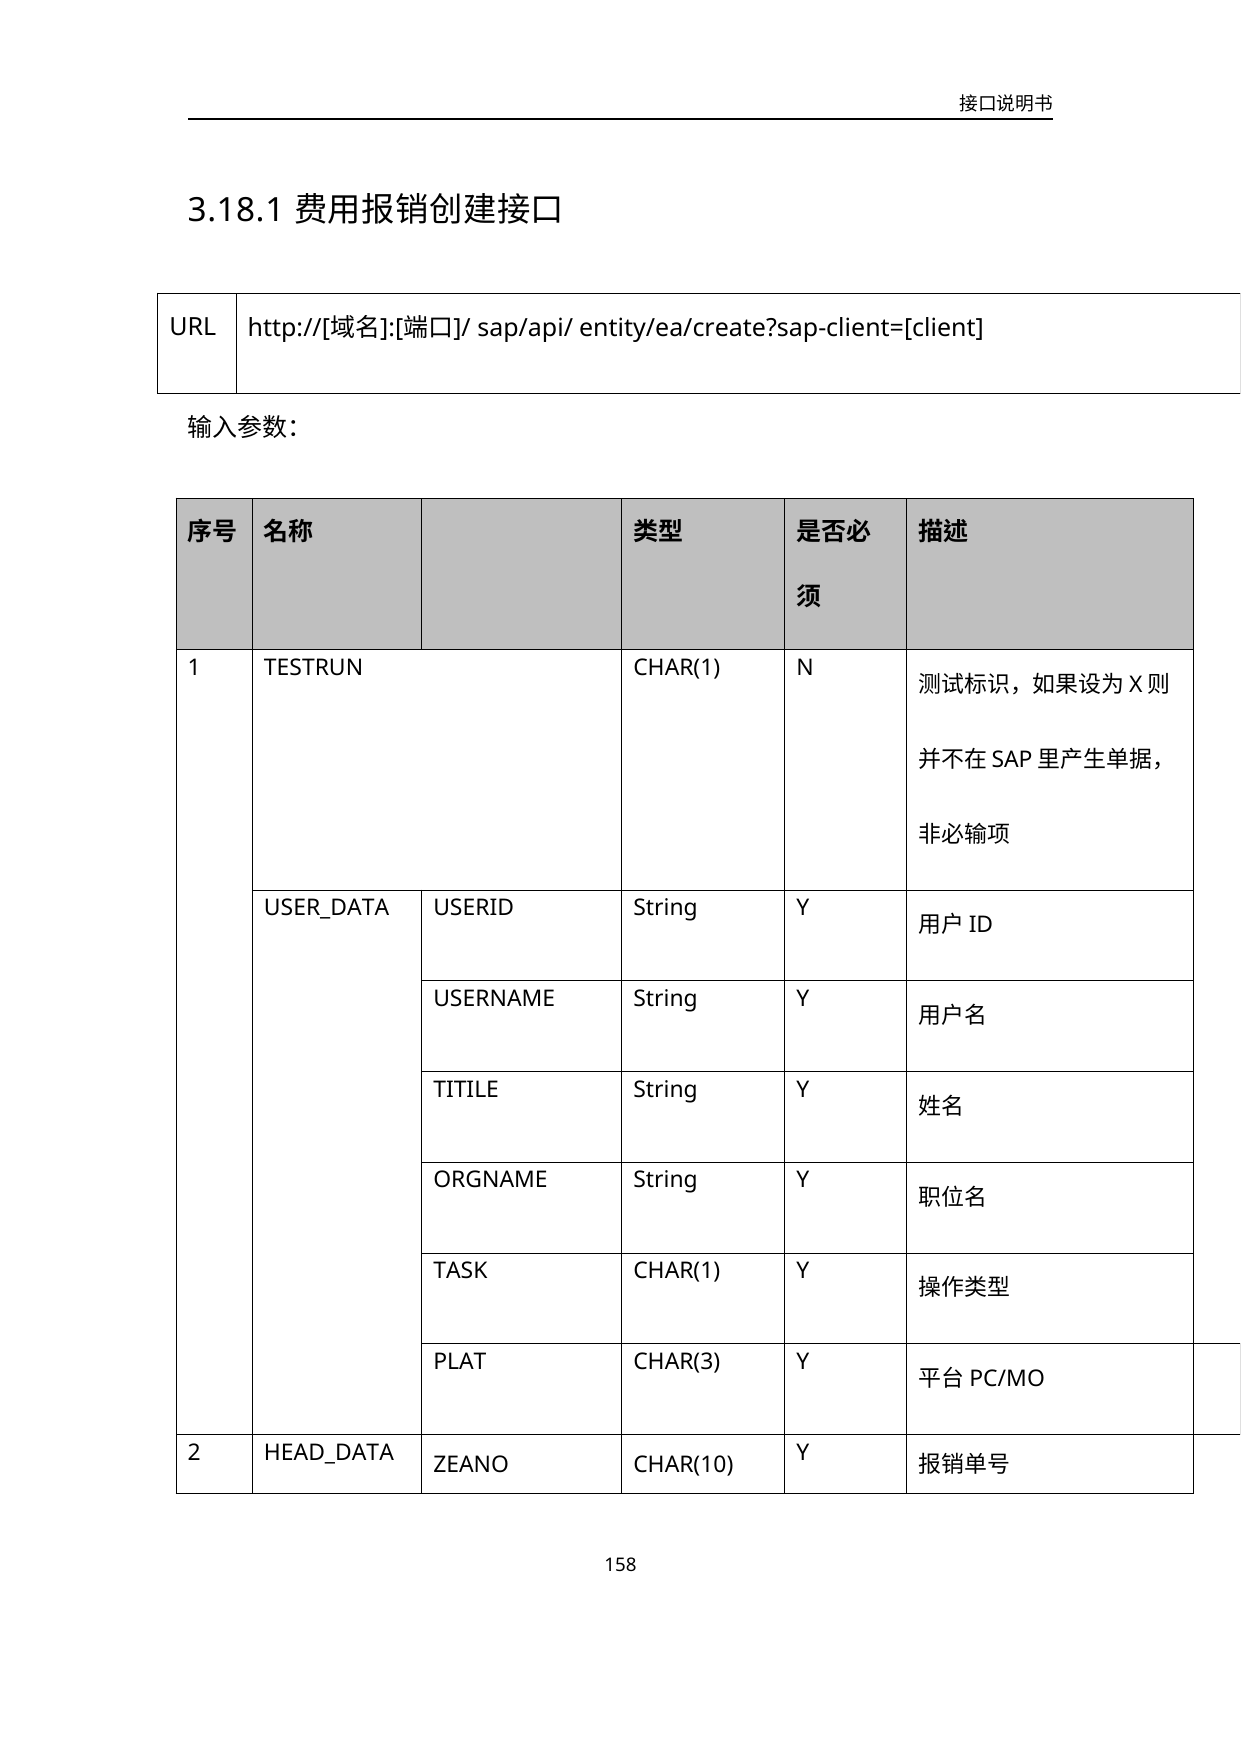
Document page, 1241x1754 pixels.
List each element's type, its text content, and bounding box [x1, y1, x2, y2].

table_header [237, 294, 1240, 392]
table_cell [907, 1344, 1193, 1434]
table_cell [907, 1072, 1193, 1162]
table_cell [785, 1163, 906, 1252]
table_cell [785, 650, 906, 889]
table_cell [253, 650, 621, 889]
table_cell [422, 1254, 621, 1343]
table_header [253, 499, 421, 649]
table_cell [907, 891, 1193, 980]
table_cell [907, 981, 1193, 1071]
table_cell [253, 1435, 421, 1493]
text 输入参数： [187, 394, 1053, 458]
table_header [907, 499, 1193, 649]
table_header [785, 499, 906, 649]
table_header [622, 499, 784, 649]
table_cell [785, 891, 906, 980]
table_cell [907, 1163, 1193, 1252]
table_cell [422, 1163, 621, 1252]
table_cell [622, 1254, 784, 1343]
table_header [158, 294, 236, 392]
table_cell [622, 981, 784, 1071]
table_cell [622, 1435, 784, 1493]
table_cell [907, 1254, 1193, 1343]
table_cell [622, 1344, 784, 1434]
subtitle 费用报销创建接口 [187, 174, 1053, 239]
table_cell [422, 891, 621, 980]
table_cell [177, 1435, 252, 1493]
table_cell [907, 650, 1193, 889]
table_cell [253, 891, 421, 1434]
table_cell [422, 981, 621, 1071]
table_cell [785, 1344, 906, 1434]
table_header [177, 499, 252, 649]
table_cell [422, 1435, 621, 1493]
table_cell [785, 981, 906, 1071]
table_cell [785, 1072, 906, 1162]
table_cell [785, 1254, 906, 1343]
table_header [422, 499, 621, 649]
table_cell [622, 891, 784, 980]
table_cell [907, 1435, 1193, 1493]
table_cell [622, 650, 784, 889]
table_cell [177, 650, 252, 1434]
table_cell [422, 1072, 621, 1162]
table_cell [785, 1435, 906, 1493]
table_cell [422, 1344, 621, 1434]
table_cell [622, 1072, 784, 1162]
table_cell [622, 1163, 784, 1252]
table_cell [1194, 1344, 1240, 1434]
